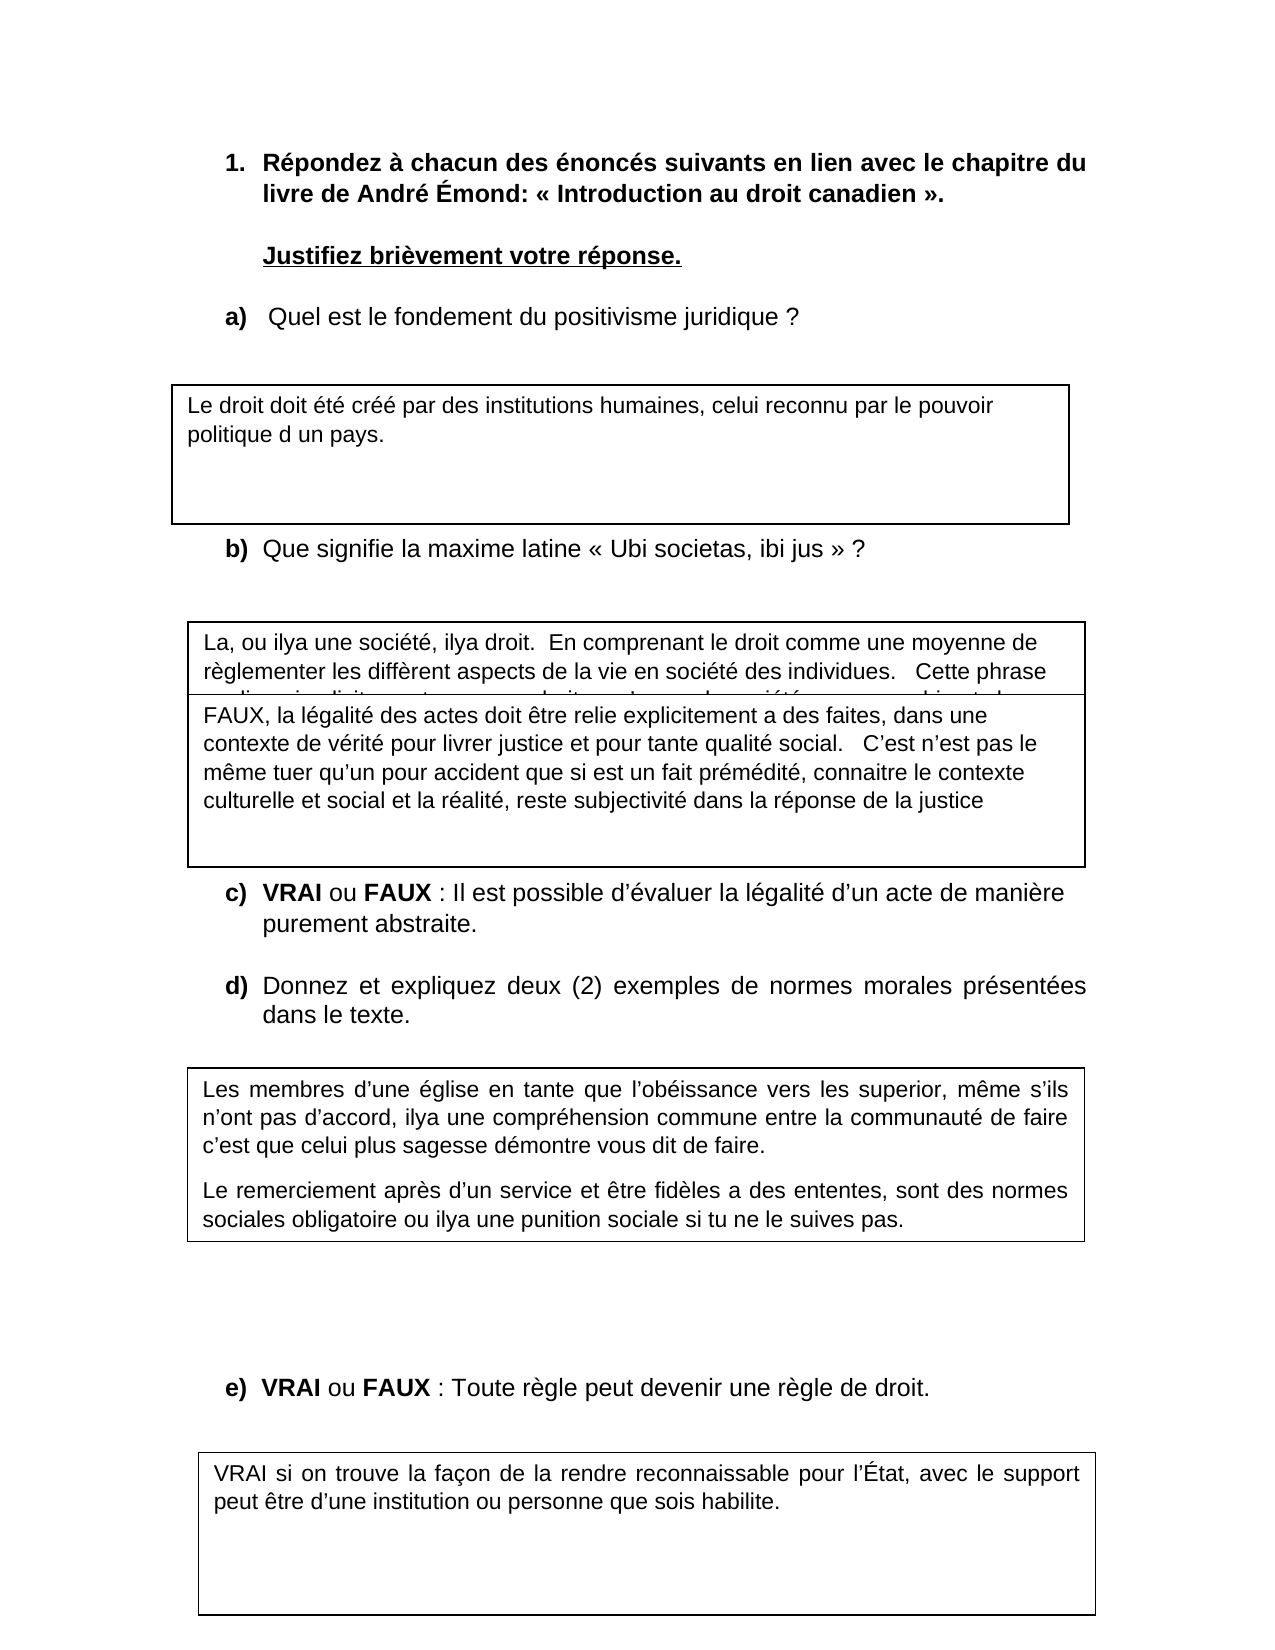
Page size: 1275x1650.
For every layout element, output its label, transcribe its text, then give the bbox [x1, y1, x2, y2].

list VRAI ou FAUX : Toute règle peut devenir une règle de droit. [225, 1372, 1088, 1401]
list Quel est le fondement du positivisme juridique ? [225, 302, 1088, 331]
list Donnez et expliquez deux (2) exemples de normes morales présentées dans le texte. [225, 971, 1088, 1029]
list Répondez à chacun des énoncés suivants en lien avec le chapitre du livre de André Émond: « Introduction au droit canadien ». [225, 148, 1088, 207]
list VRAI ou FAUX : Il est possible d’évaluer la légalité d’un acte de manière purement abstraite. [225, 596, 1088, 938]
list Que signifie la maxime latine « Ubi societas, ibi jus » ? [225, 359, 1088, 563]
list Justifiez brièvement votre réponse. [262, 241, 1088, 269]
